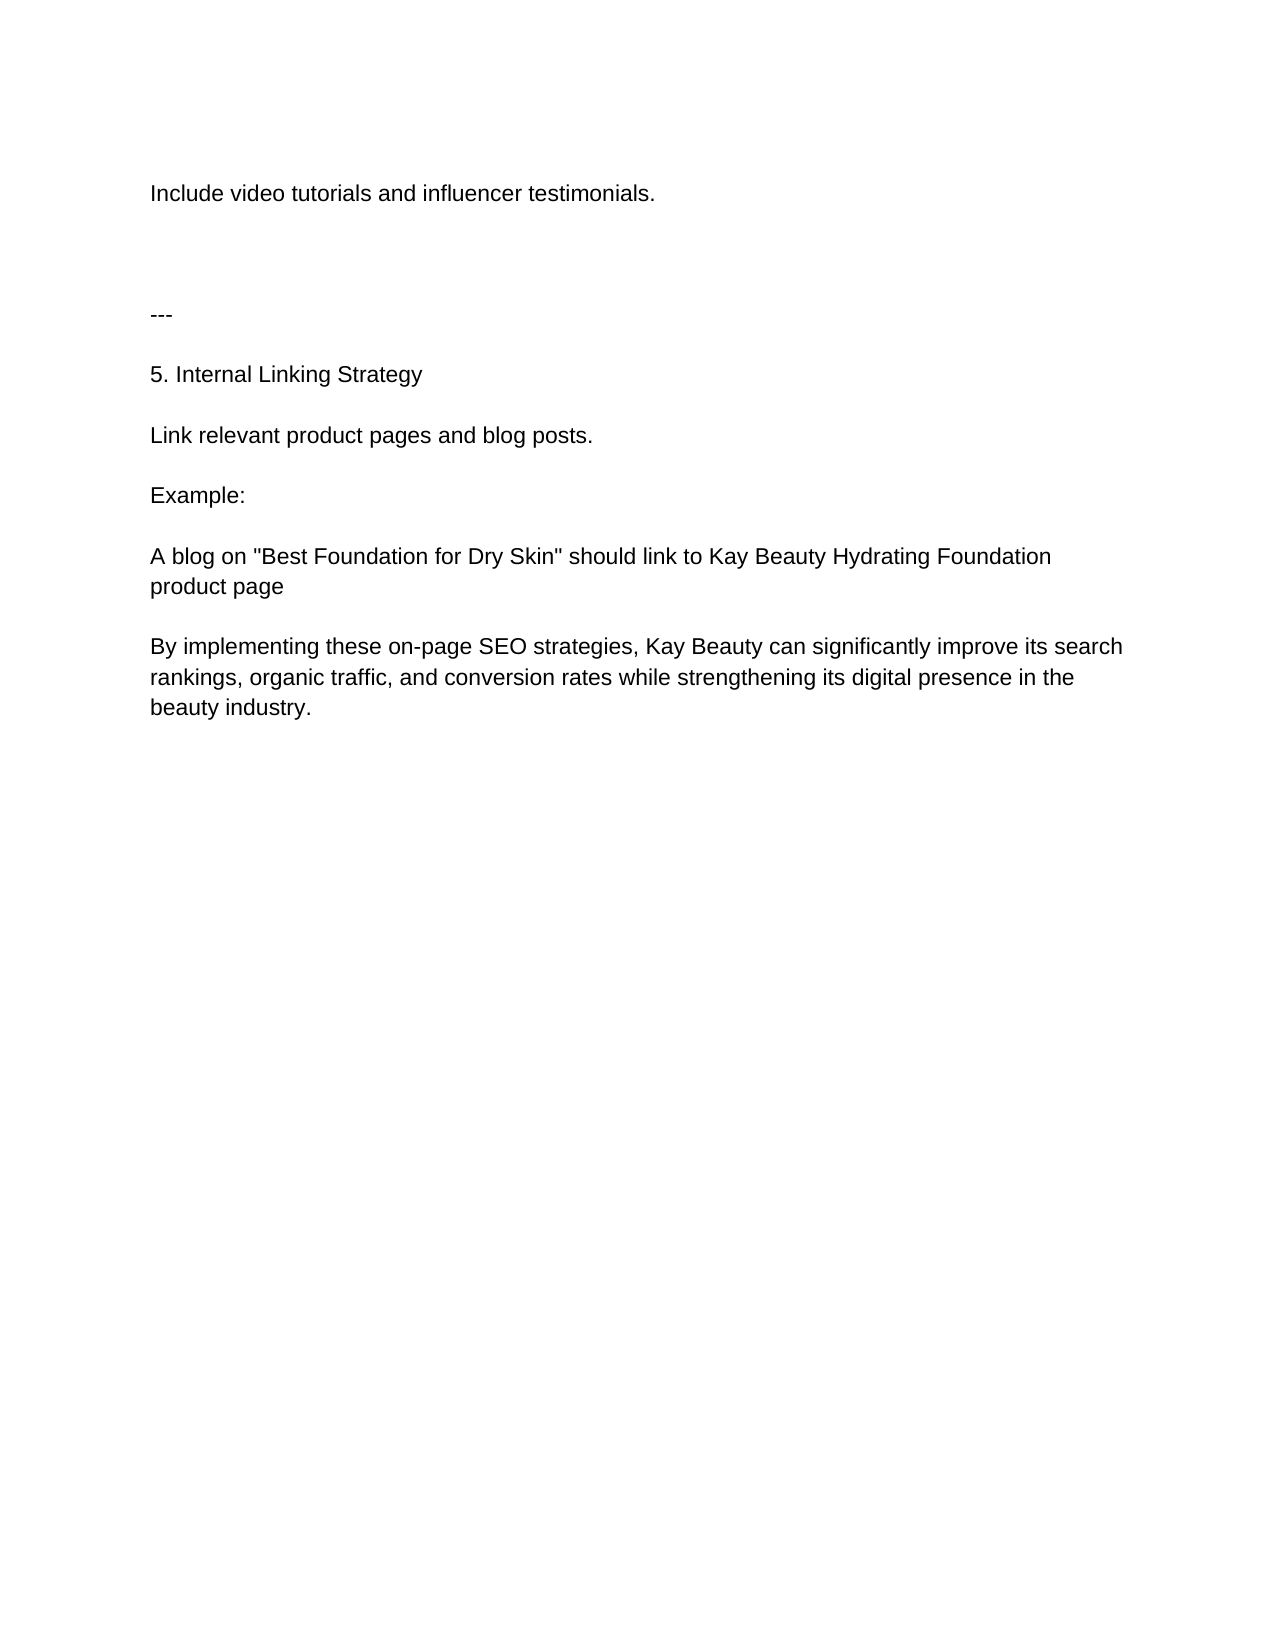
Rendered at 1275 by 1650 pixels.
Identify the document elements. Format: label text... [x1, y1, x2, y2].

text By implementing these on-page SEO strategies, Kay Beauty can significantly improve its search rankings, organic traffic, and conversion rates while strengthening its digital presence in the beauty industry. [150, 633, 1125, 720]
text A blog on "Best Foundation for Dry Skin" should link to Kay Beauty Hydrating Foundation product page [150, 543, 1125, 599]
text Example: [150, 482, 1125, 509]
text Include video tutorials and influencer testimonials. [150, 180, 1125, 207]
text 5. Internal Linking Strategy [150, 361, 1125, 388]
text --- [150, 301, 1125, 327]
text Link relevant product pages and blog posts. [150, 422, 1125, 448]
